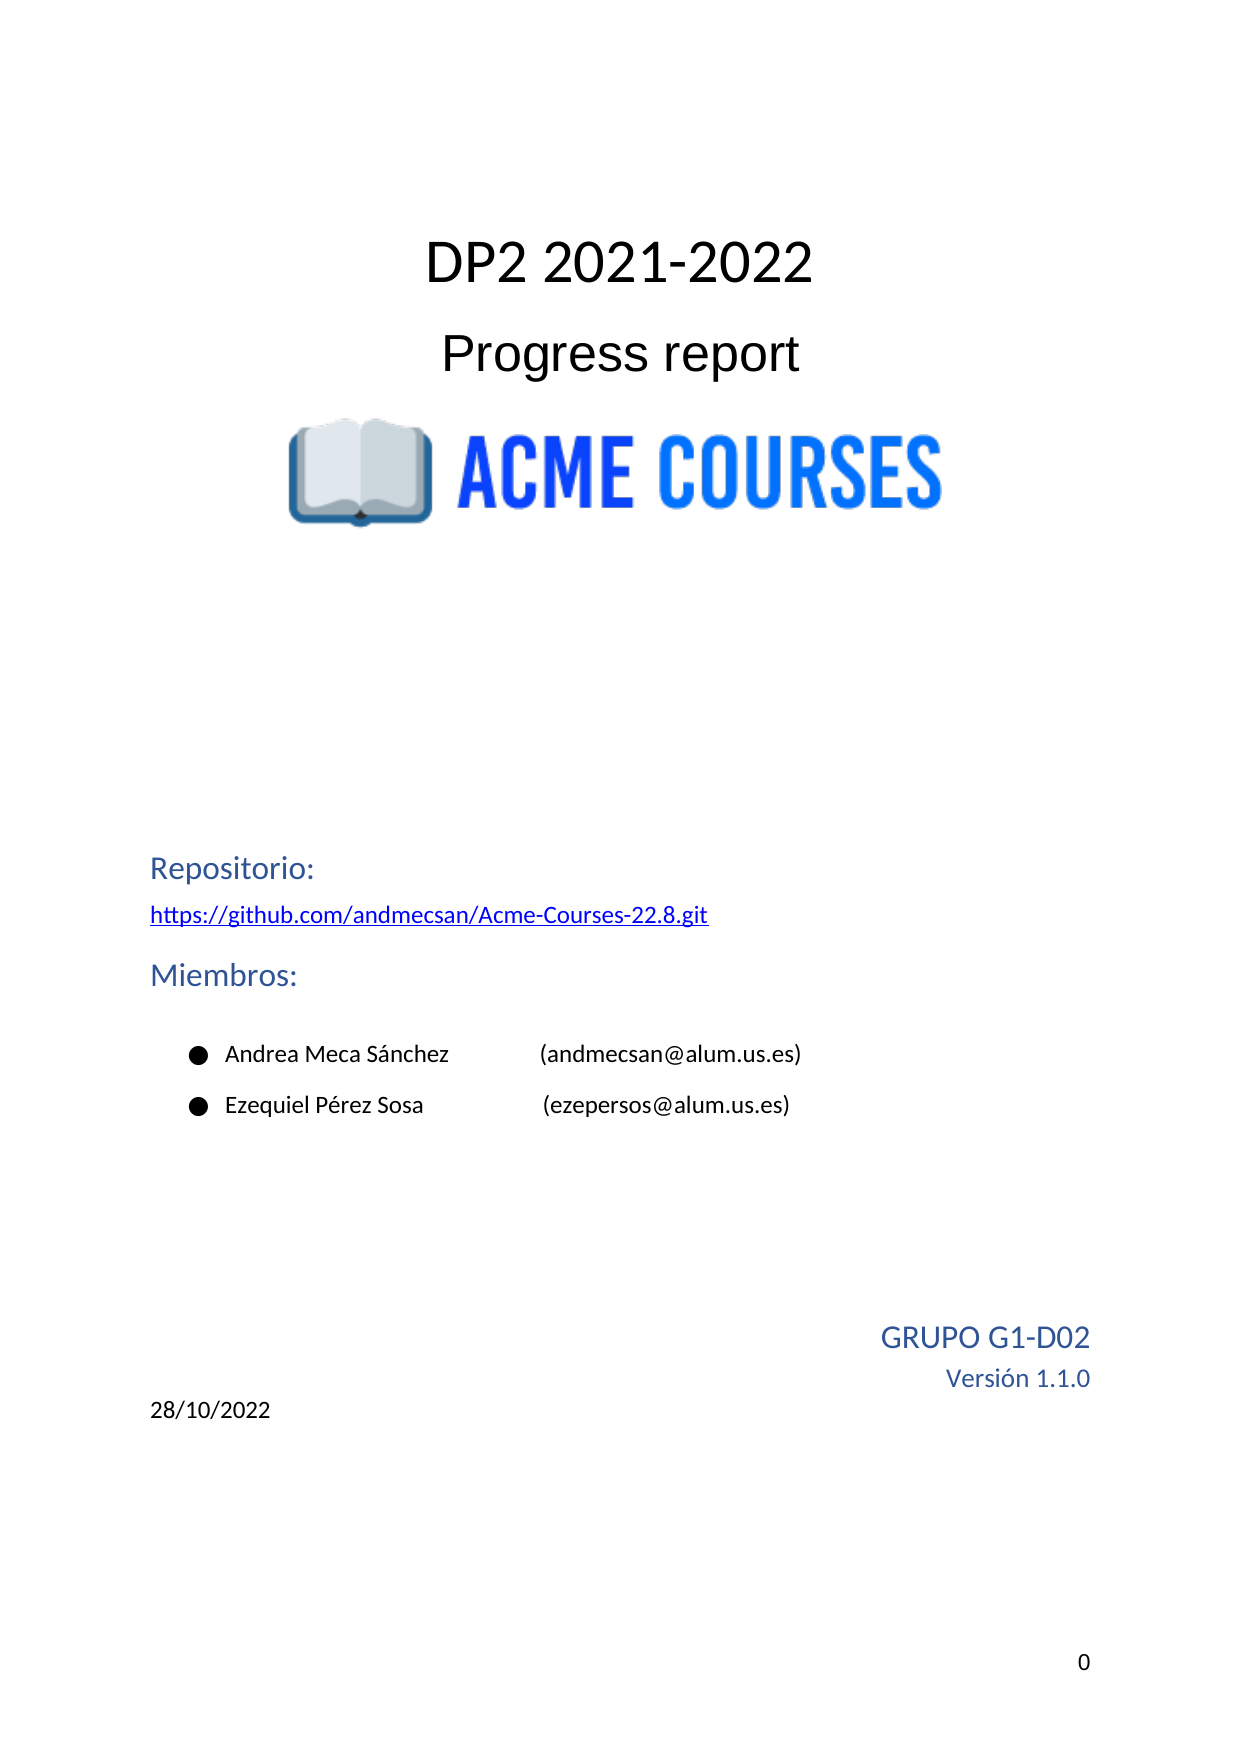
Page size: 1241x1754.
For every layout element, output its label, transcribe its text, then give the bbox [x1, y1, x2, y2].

list Ezequiel Pérez Sosa (ezepersos@alum.us.es) [187, 1077, 1090, 1128]
subtitle Miembros: [150, 954, 1090, 995]
picture [264, 416, 976, 537]
text https://github.com/andmecsan/Acme-Courses-22.8.git [150, 899, 1090, 929]
subtitle Versión 1.1.0 [150, 1361, 1090, 1394]
text 28/10/2022 [150, 1394, 1090, 1424]
text DP2 2021-2022 [150, 221, 1090, 298]
title Progress report [150, 323, 1090, 382]
subtitle GRUPO G1-D02 [150, 1316, 1090, 1357]
subtitle Repositorio: [150, 847, 1090, 888]
list Andrea Meca Sánchez (andmecsan@alum.us.es) [187, 1026, 1090, 1077]
